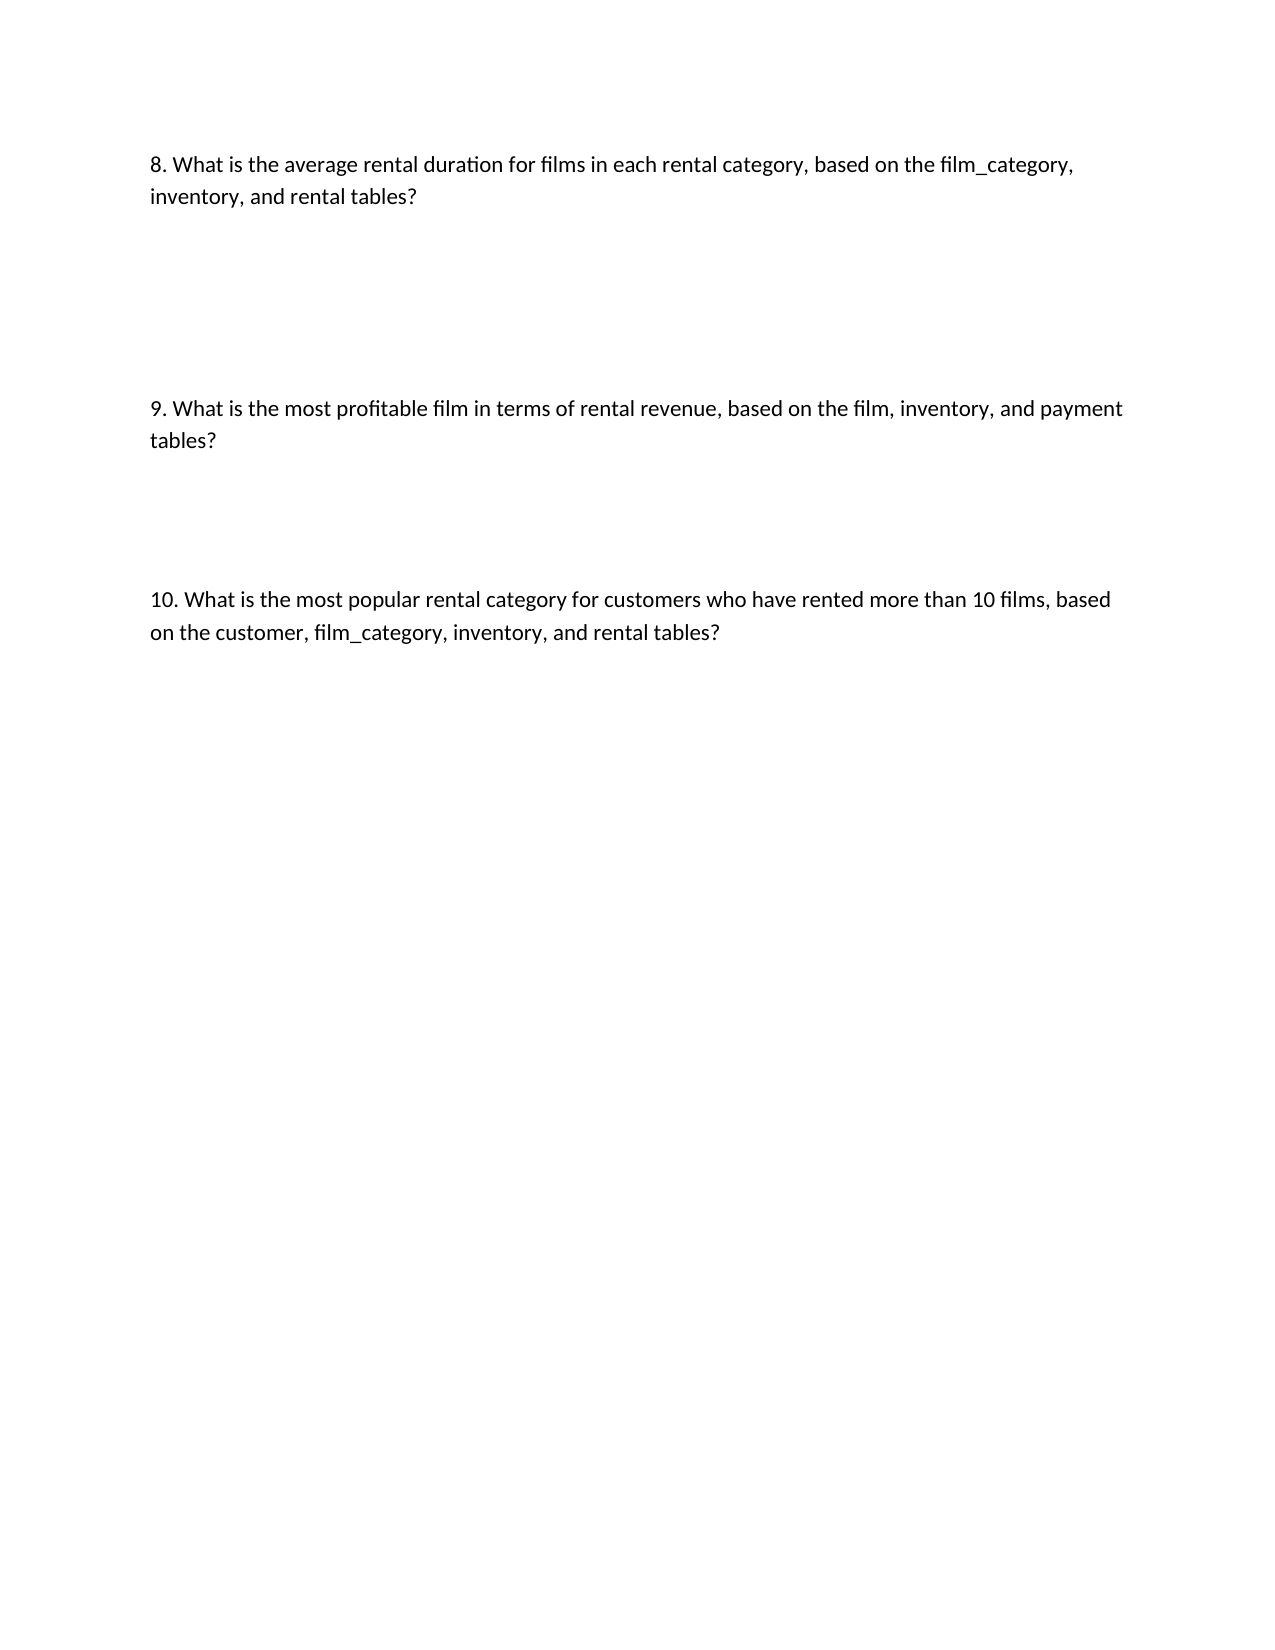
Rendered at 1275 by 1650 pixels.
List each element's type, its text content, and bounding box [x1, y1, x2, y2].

text 8. What is the average rental duration for films in each rental category, based on the film_category, inventory, and rental tables? [150, 150, 1125, 210]
text 10. What is the most popular rental category for customers who have rented more than 10 films, based on the customer, film_category, inventory, and rental tables? [150, 586, 1125, 646]
text 9. What is the most profitable film in terms of rental revenue, based on the film, inventory, and payment tables? [150, 394, 1125, 454]
